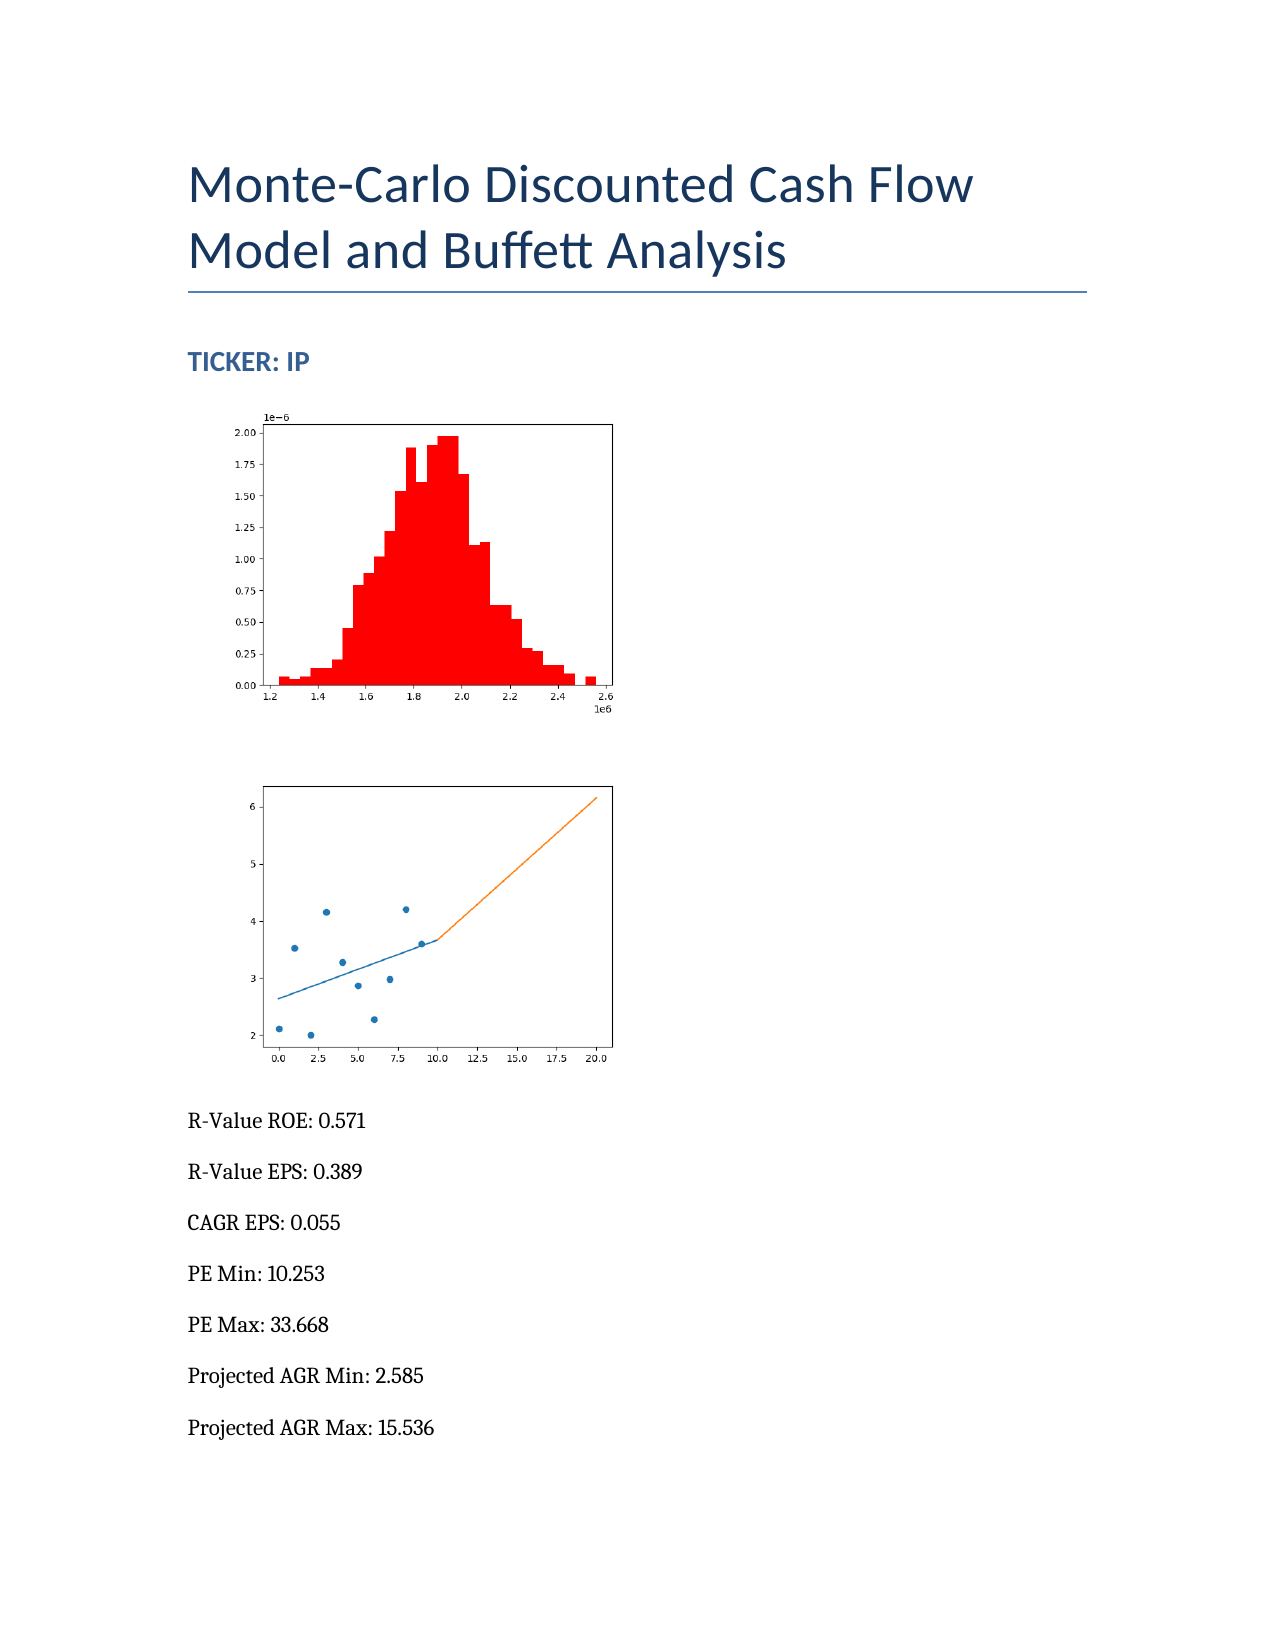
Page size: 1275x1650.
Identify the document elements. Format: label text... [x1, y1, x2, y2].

text R-Value ROE: 0.571 [187, 1108, 1087, 1134]
picture [206, 745, 657, 1084]
text Projected AGR Min: 2.585 [187, 1363, 1087, 1389]
text Projected AGR Max: 15.536 [187, 1414, 1087, 1441]
subtitle TICKER: IP [187, 343, 1087, 378]
picture [206, 383, 657, 722]
text PE Min: 10.253 [187, 1261, 1087, 1287]
title Monte-Carlo Discounted Cash Flow Model and Buffett Analysis [187, 150, 1087, 293]
text CAGR EPS: 0.055 [187, 1210, 1087, 1236]
text R-Value EPS: 0.389 [187, 1159, 1087, 1185]
text PE Max: 33.668 [187, 1312, 1087, 1338]
